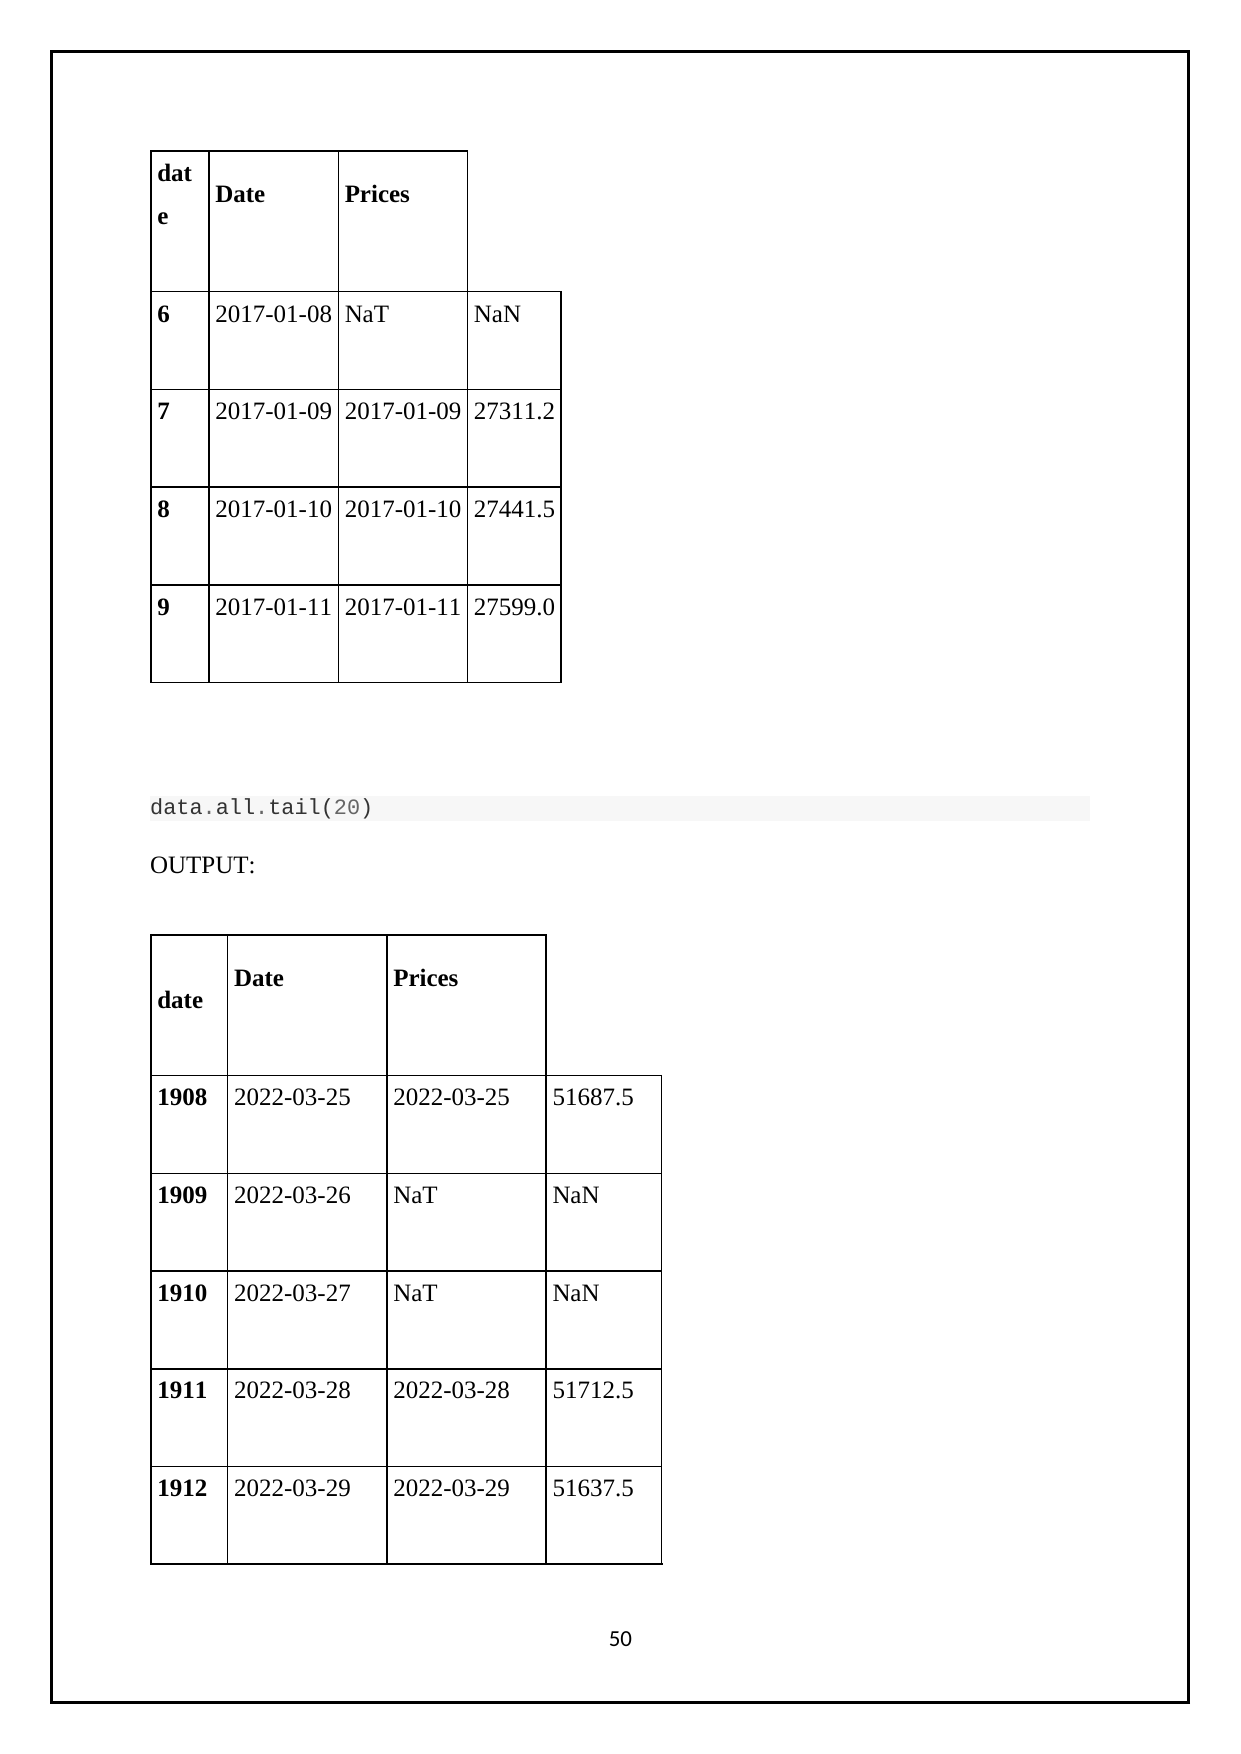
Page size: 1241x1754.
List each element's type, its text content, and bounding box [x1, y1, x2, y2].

table_cell 27311.2 [468, 390, 560, 486]
table_cell 6 [152, 292, 208, 388]
table_cell 2017-01-11 [210, 586, 338, 682]
table_cell 51712.5 [547, 1370, 661, 1466]
table_header date [152, 936, 227, 1075]
table_cell 51637.5 [547, 1467, 661, 1563]
table_cell NaN [547, 1272, 661, 1368]
table_cell 2022-03-26 [228, 1174, 386, 1270]
table_header Prices [339, 152, 467, 291]
table_cell 2022-03-28 [388, 1370, 545, 1466]
table_cell 9 [152, 586, 208, 682]
table_cell 2017-01-08 [210, 292, 338, 388]
table_header Prices [388, 936, 545, 1075]
table_cell 27441.5 [468, 488, 560, 584]
text data.all.tail(20) [150, 796, 1090, 821]
table_cell 2017-01-09 [339, 390, 467, 486]
table_cell 2022-03-27 [228, 1272, 386, 1368]
table_cell NaN [468, 292, 560, 388]
table_header Date [210, 152, 338, 291]
table_cell 1912 [152, 1467, 227, 1563]
table_cell 1909 [152, 1174, 227, 1270]
table_cell NaN [547, 1174, 661, 1270]
table_cell 51687.5 [547, 1076, 661, 1172]
table_cell 1911 [152, 1370, 227, 1466]
table_cell 27599.0 [468, 586, 560, 682]
table_cell 2022-03-28 [228, 1370, 386, 1466]
table_cell 2017-01-11 [339, 586, 467, 682]
table_cell 2017-01-09 [210, 390, 338, 486]
table_header Date [228, 936, 386, 1075]
table_cell NaT [388, 1174, 545, 1270]
table_cell 1910 [152, 1272, 227, 1368]
table_header date [152, 152, 208, 291]
table_cell 2017-01-10 [210, 488, 338, 584]
table_cell 2017-01-10 [339, 488, 467, 584]
table_cell 8 [152, 488, 208, 584]
table_cell 2022-03-25 [228, 1076, 386, 1172]
table_cell 2022-03-29 [228, 1467, 386, 1563]
text OUTPUT: [150, 850, 1090, 879]
table_cell 1908 [152, 1076, 227, 1172]
table_cell NaT [339, 292, 467, 388]
table_cell NaT [388, 1272, 545, 1368]
table_cell 7 [152, 390, 208, 486]
table_cell 2022-03-25 [388, 1076, 545, 1172]
table_cell 2022-03-29 [388, 1467, 545, 1563]
